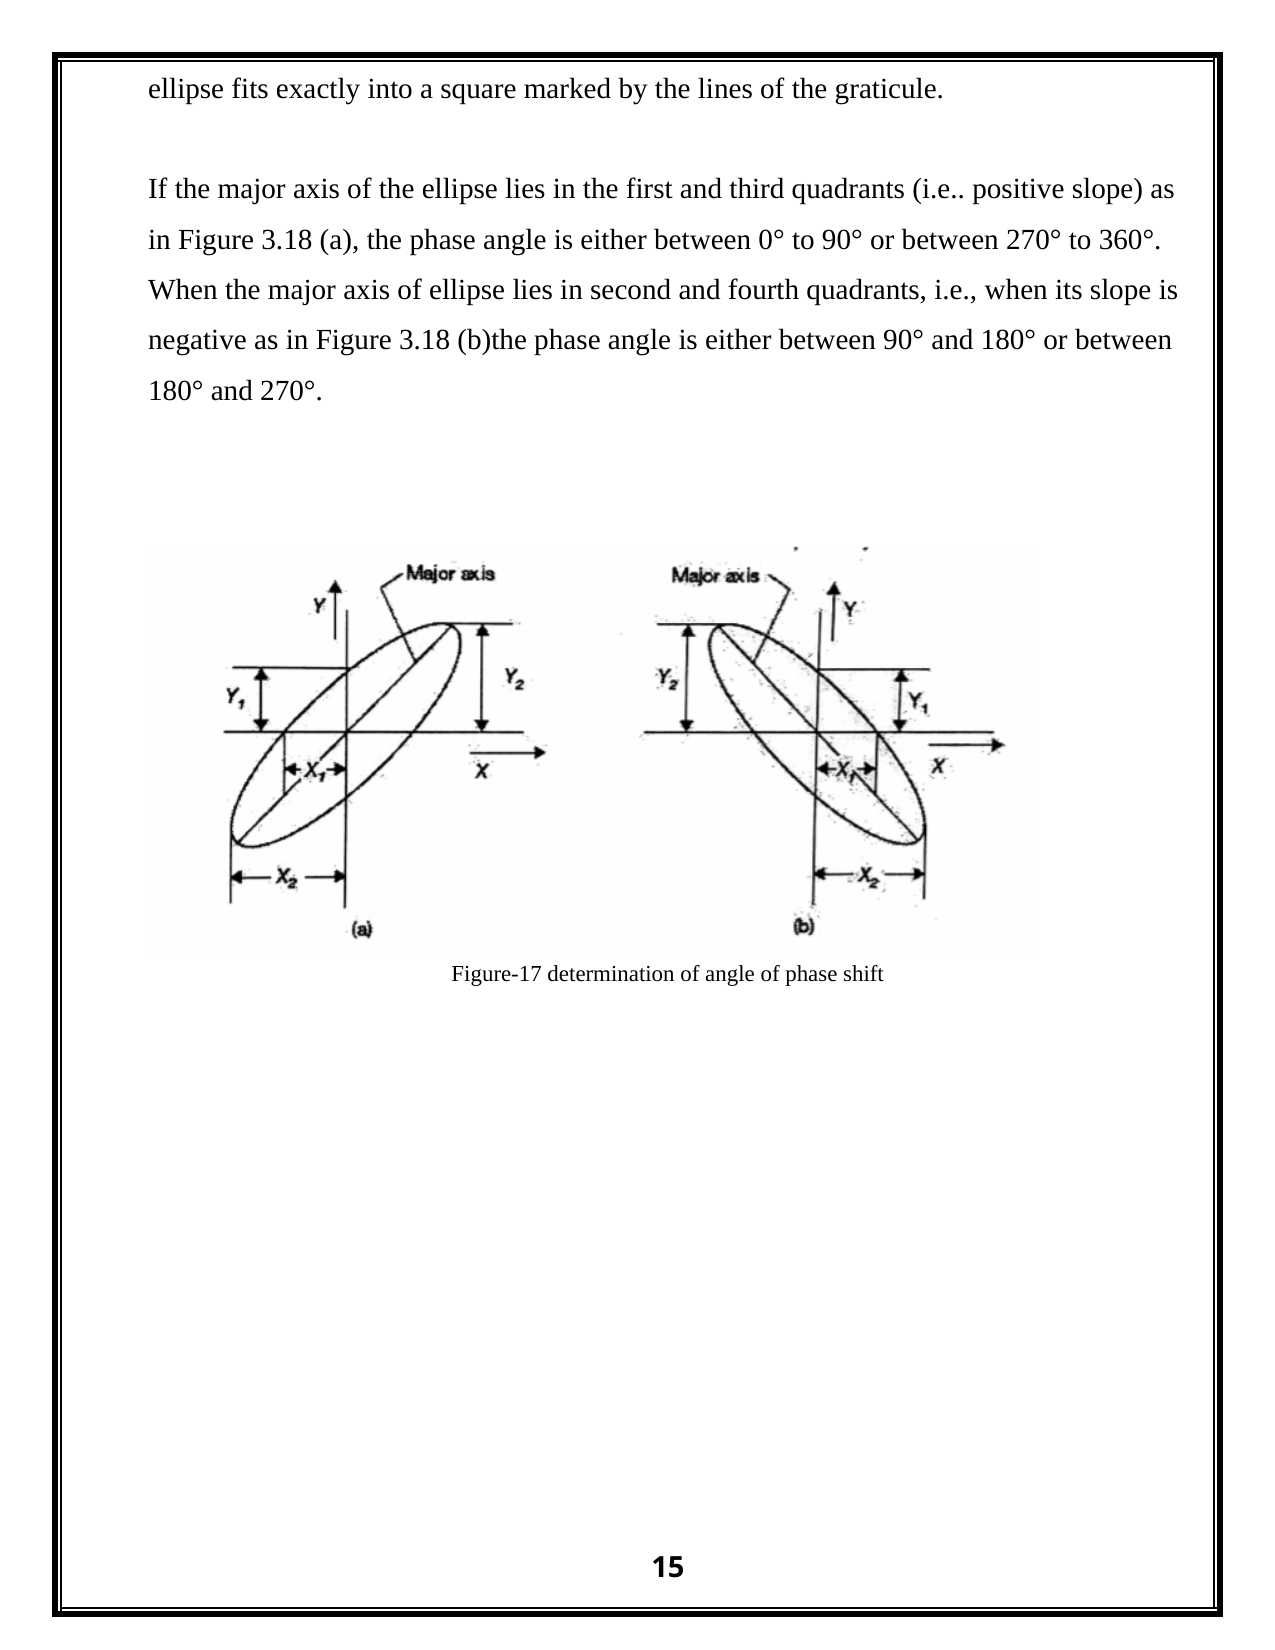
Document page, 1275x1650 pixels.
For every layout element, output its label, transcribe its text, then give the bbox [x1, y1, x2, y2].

picture [147, 473, 1033, 960]
text If the major axis of the ellipse lies in the first and third quadrants (i.e.. positive slope) as in Figure 3.18 (a), the phase angle is either between 0° to 90° or between 270° to 360°. When the major axis of ellipse lies in second and fourth quadrants, i.e., when its slope is negative as in Figure 3.18 (b)the phase angle is either between 90° and 180° or between 180° and 270°. [148, 171, 1187, 406]
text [148, 71, 1187, 104]
text Figure-17 determination of angle of phase shift [148, 960, 1187, 986]
